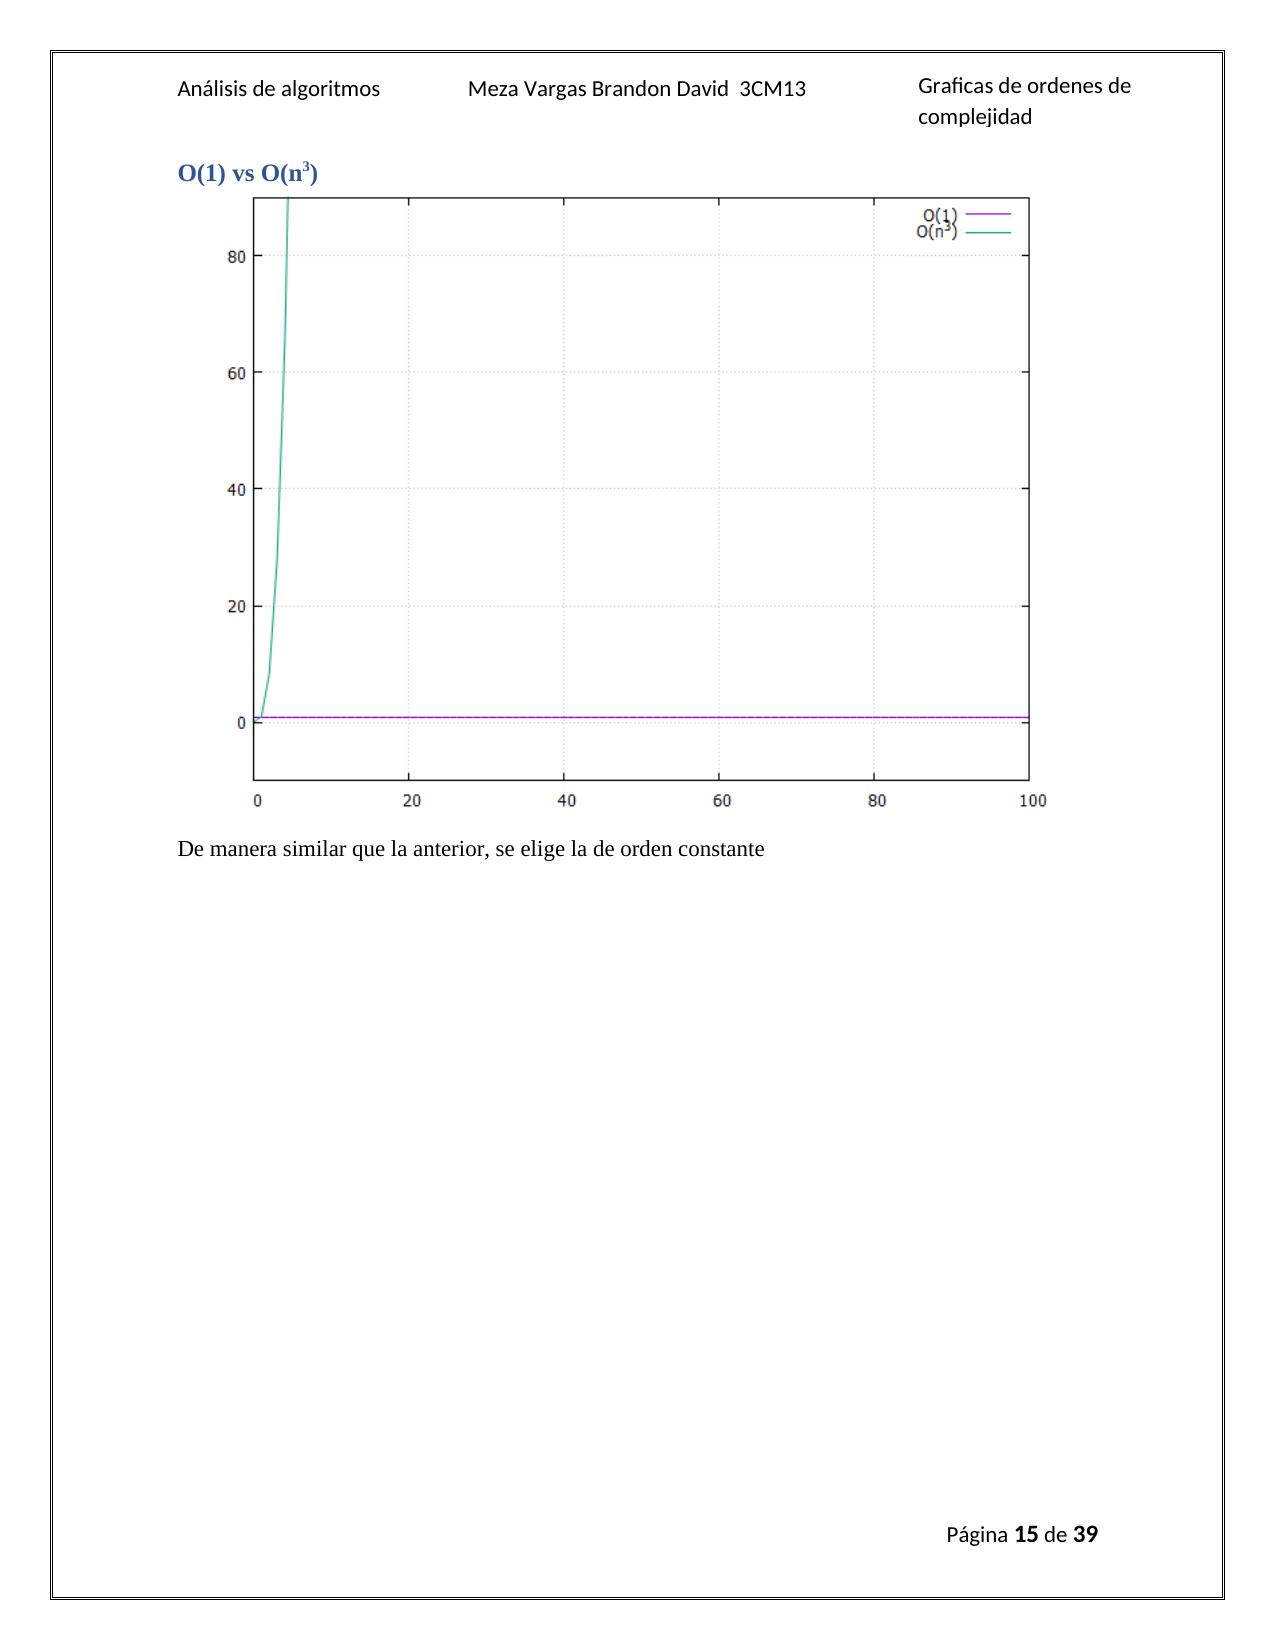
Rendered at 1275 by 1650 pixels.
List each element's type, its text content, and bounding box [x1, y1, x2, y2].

subtitle O(1) vs O(n3) [177, 158, 1098, 187]
text De manera similar que la anterior, se elige la de orden constante [177, 835, 1098, 861]
picture [221, 188, 1054, 816]
